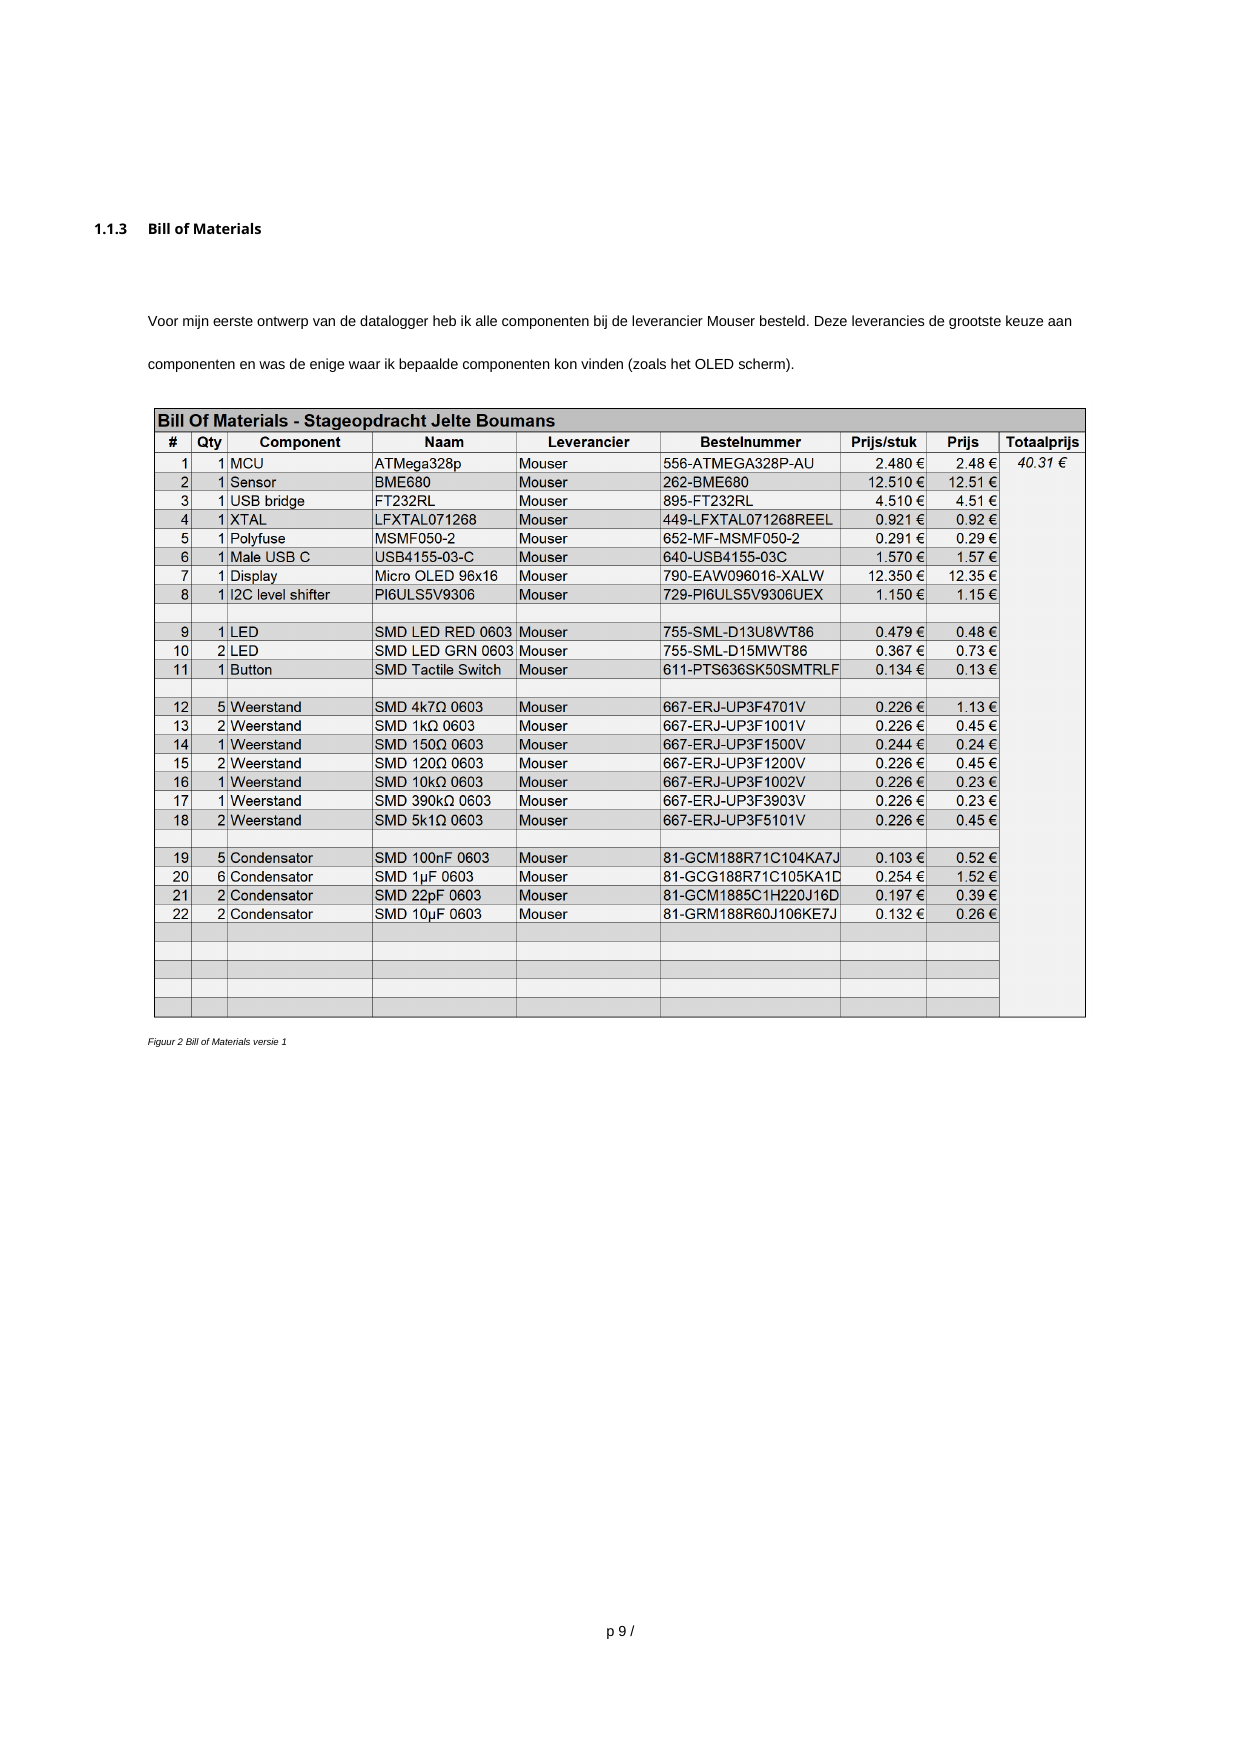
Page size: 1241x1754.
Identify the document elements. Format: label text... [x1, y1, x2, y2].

subtitle Bill of Materials [127, 218, 1092, 253]
text Figuur 2 Bill of Materials versie 1 [148, 1036, 1092, 1055]
picture [147, 398, 1093, 1022]
text Voor mijn eerste ontwerp van de datalogger heb ik alle componenten bij de leverancier Mouser besteld. Deze leverancies de grootste keuze aan componenten en was de enige waar ik bepaalde componenten kon vinden (zoals het OLED scherm). [148, 313, 1092, 384]
